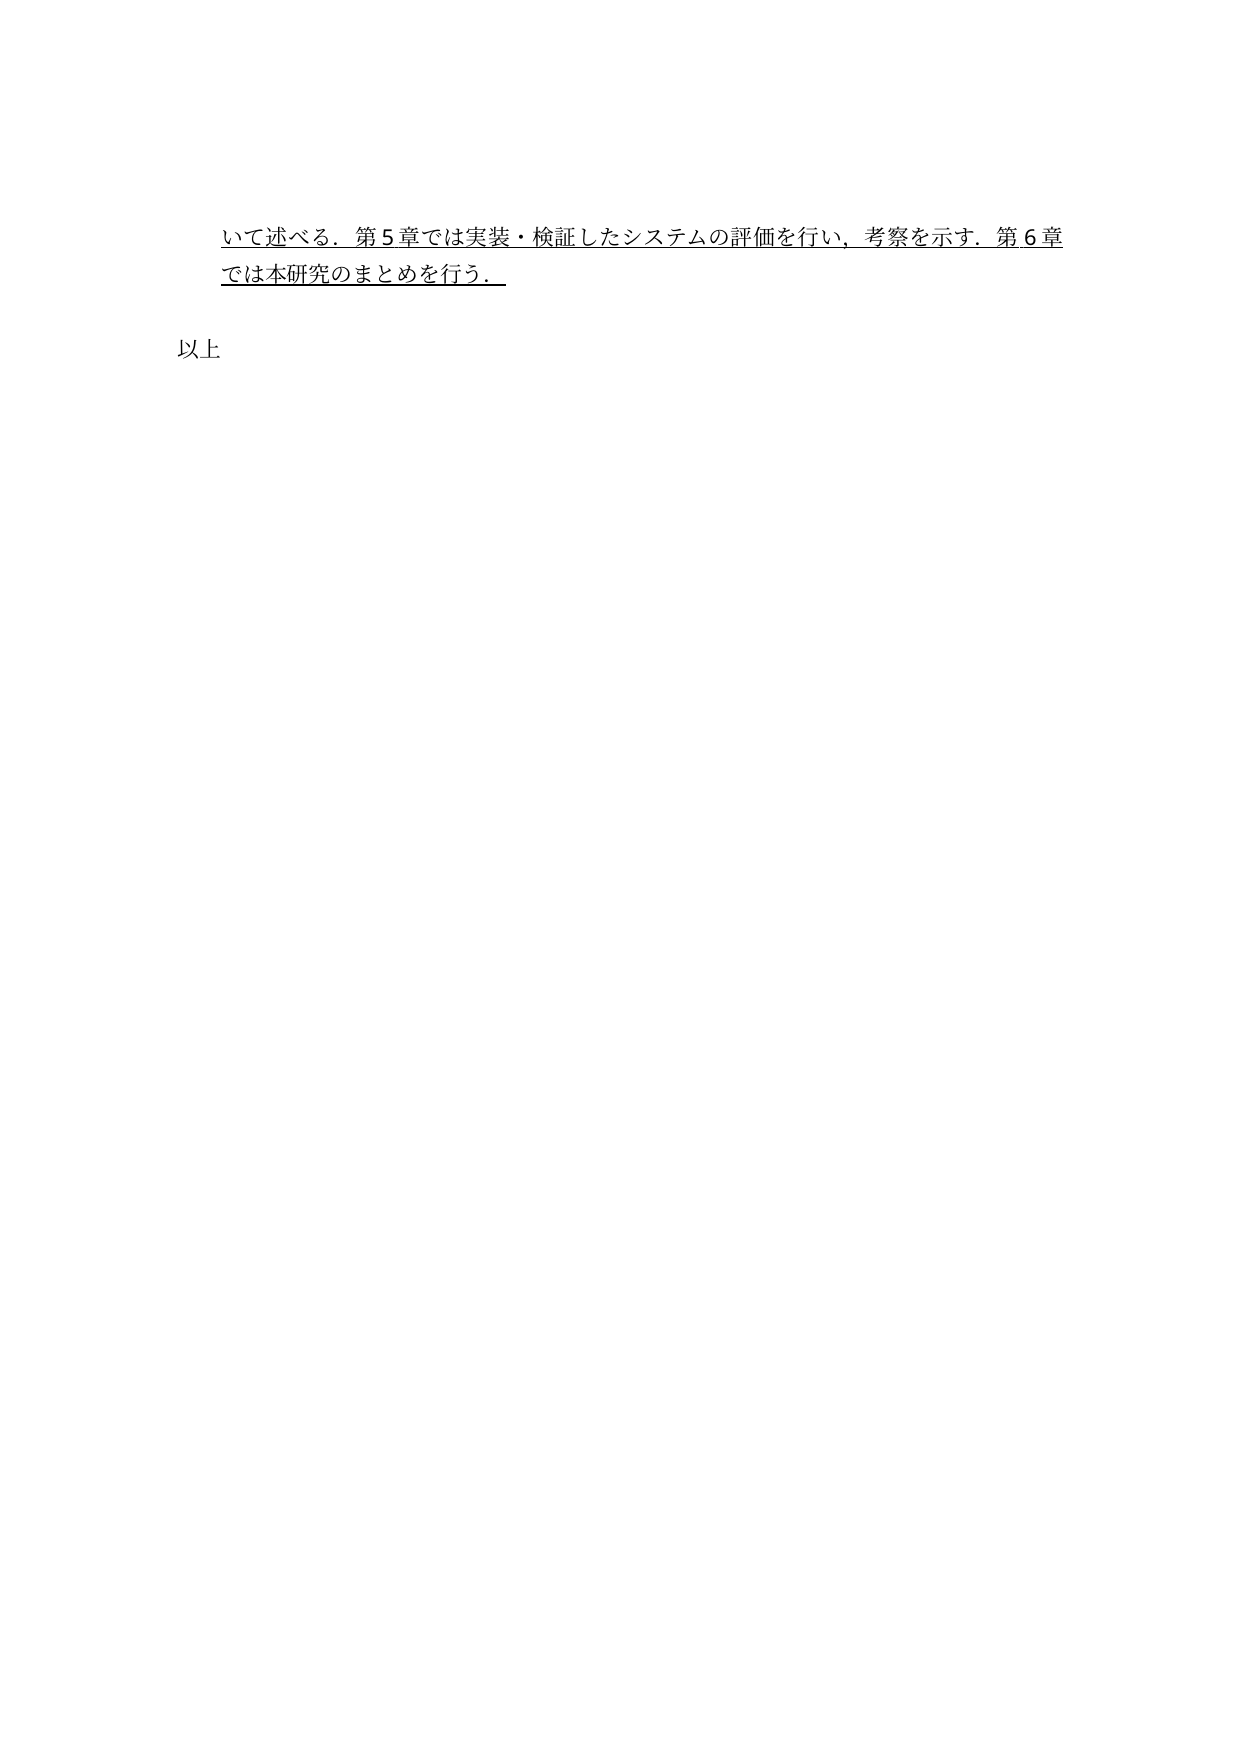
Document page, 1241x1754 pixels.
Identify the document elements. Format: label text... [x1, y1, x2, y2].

text 以上 [177, 329, 1063, 367]
